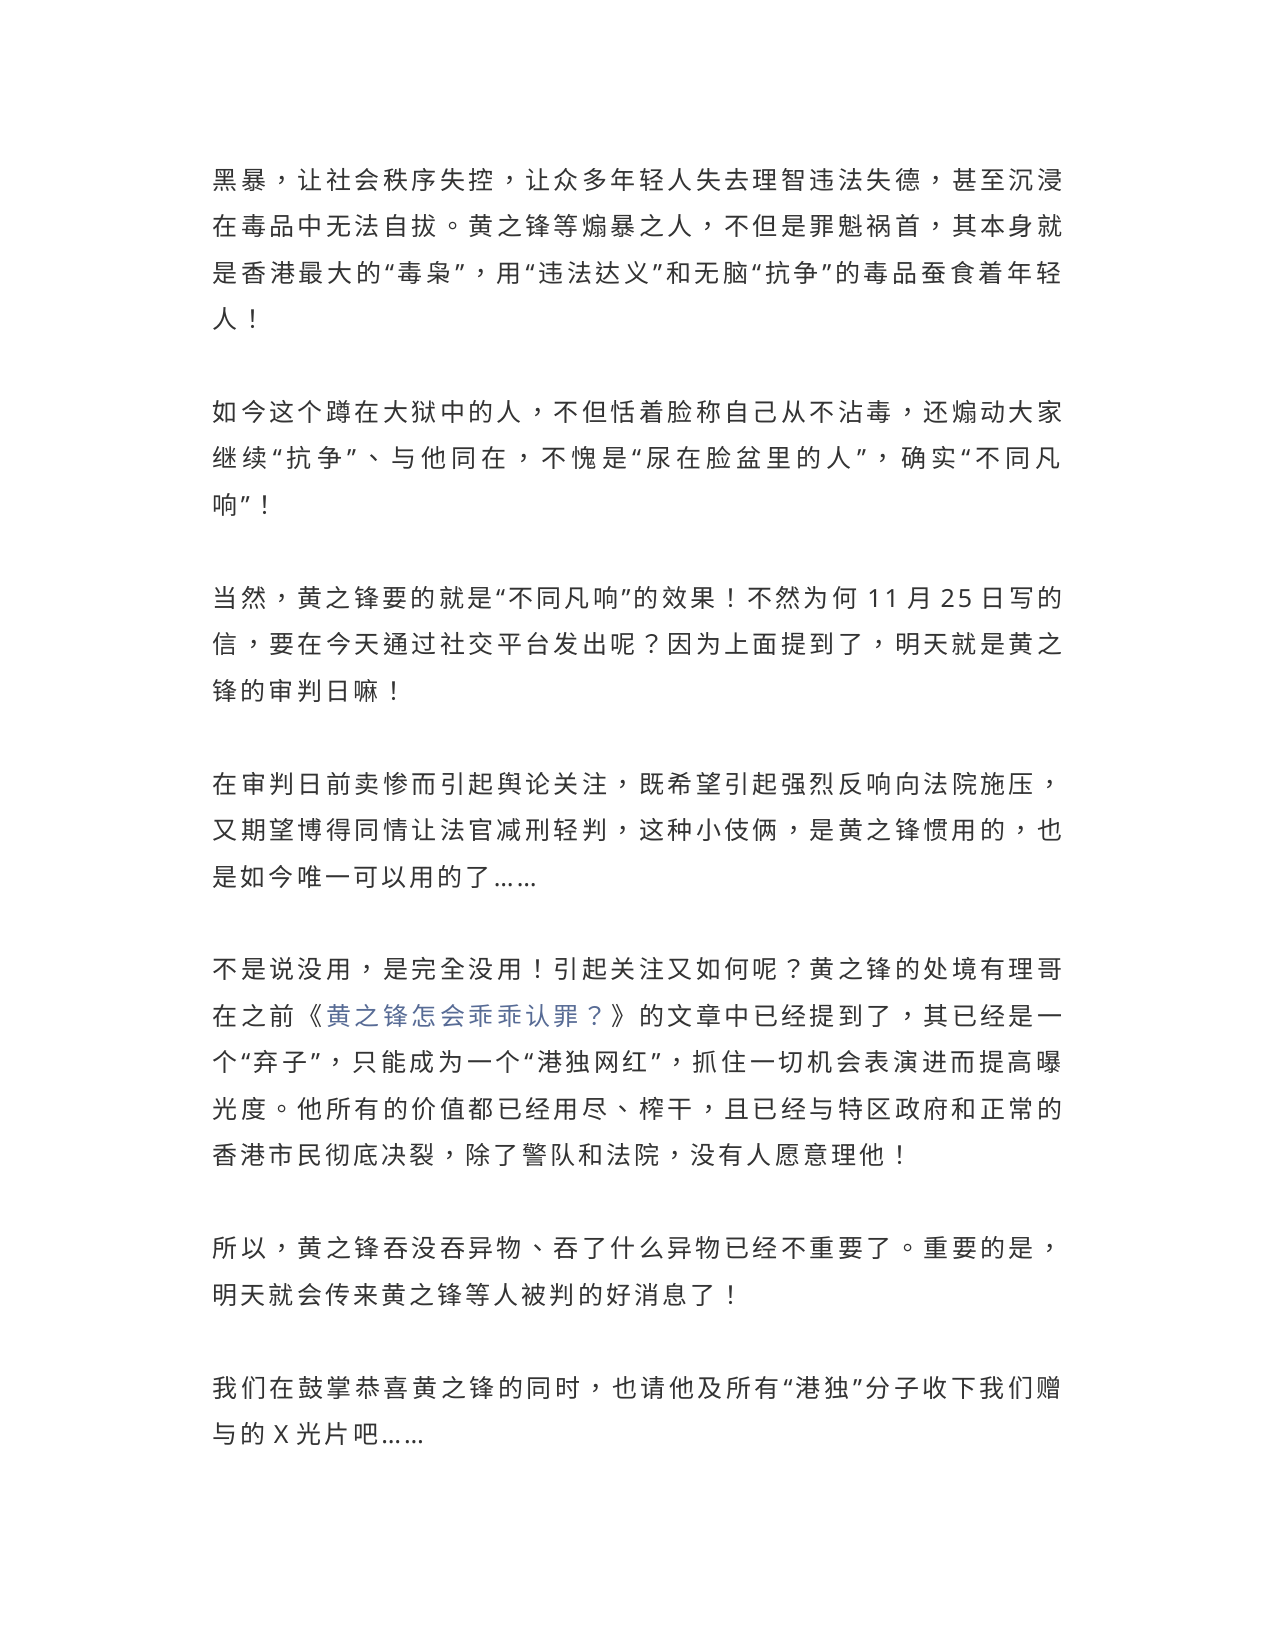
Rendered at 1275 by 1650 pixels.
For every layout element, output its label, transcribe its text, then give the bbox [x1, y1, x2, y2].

text 黑暴，让社会秩序失控，让众多年轻人失去理智违法失德，甚至沉浸在毒品中无法自拔。黄之锋等煽暴之人，不但是罪魁祸首，其本身就是香港最大的“毒枭”，用“违法达义”和无脑“抗争”的毒品蚕食着年轻人！ [212, 150, 1062, 336]
text 当然，黄之锋要的就是“不同凡响”的效果！不然为何11月25日写的信，要在今天通过社交平台发出呢？因为上面提到了，明天就是黄之锋的审判日嘛！ [212, 568, 1062, 707]
text 如今这个蹲在大狱中的人，不但恬着脸称自己从不沾毒，还煽动大家继续“抗争”、与他同在，不愧是“尿在脸盆里的人”，确实“不同凡响”！ [212, 382, 1062, 522]
text 在审判日前卖惨而引起舆论关注，既希望引起强烈反响向法院施压，又期望博得同情让法官减刑轻判，这种小伎俩，是黄之锋惯用的，也是如今唯一可以用的了…… [212, 754, 1062, 893]
text 所以，黄之锋吞没吞异物、吞了什么异物已经不重要了。重要的是，明天就会传来黄之锋等人被判的好消息了！ [212, 1218, 1062, 1311]
text 不是说没用，是完全没用！引起关注又如何呢？黄之锋的处境有理哥在之前《黄之锋怎会乖乖认罪？》的文章中已经提到了，其已经是一个“弃子”，只能成为一个“港独网红”，抓住一切机会表演进而提高曝光度。他所有的价值都已经用尽、榨干，且已经与特区政府和正常的香港市民彻底决裂，除了警队和法院，没有人愿意理他！ [212, 940, 1062, 1172]
text 我们在鼓掌恭喜黄之锋的同时，也请他及所有“港独”分子收下我们赠与的X光片吧…… [212, 1358, 1062, 1451]
